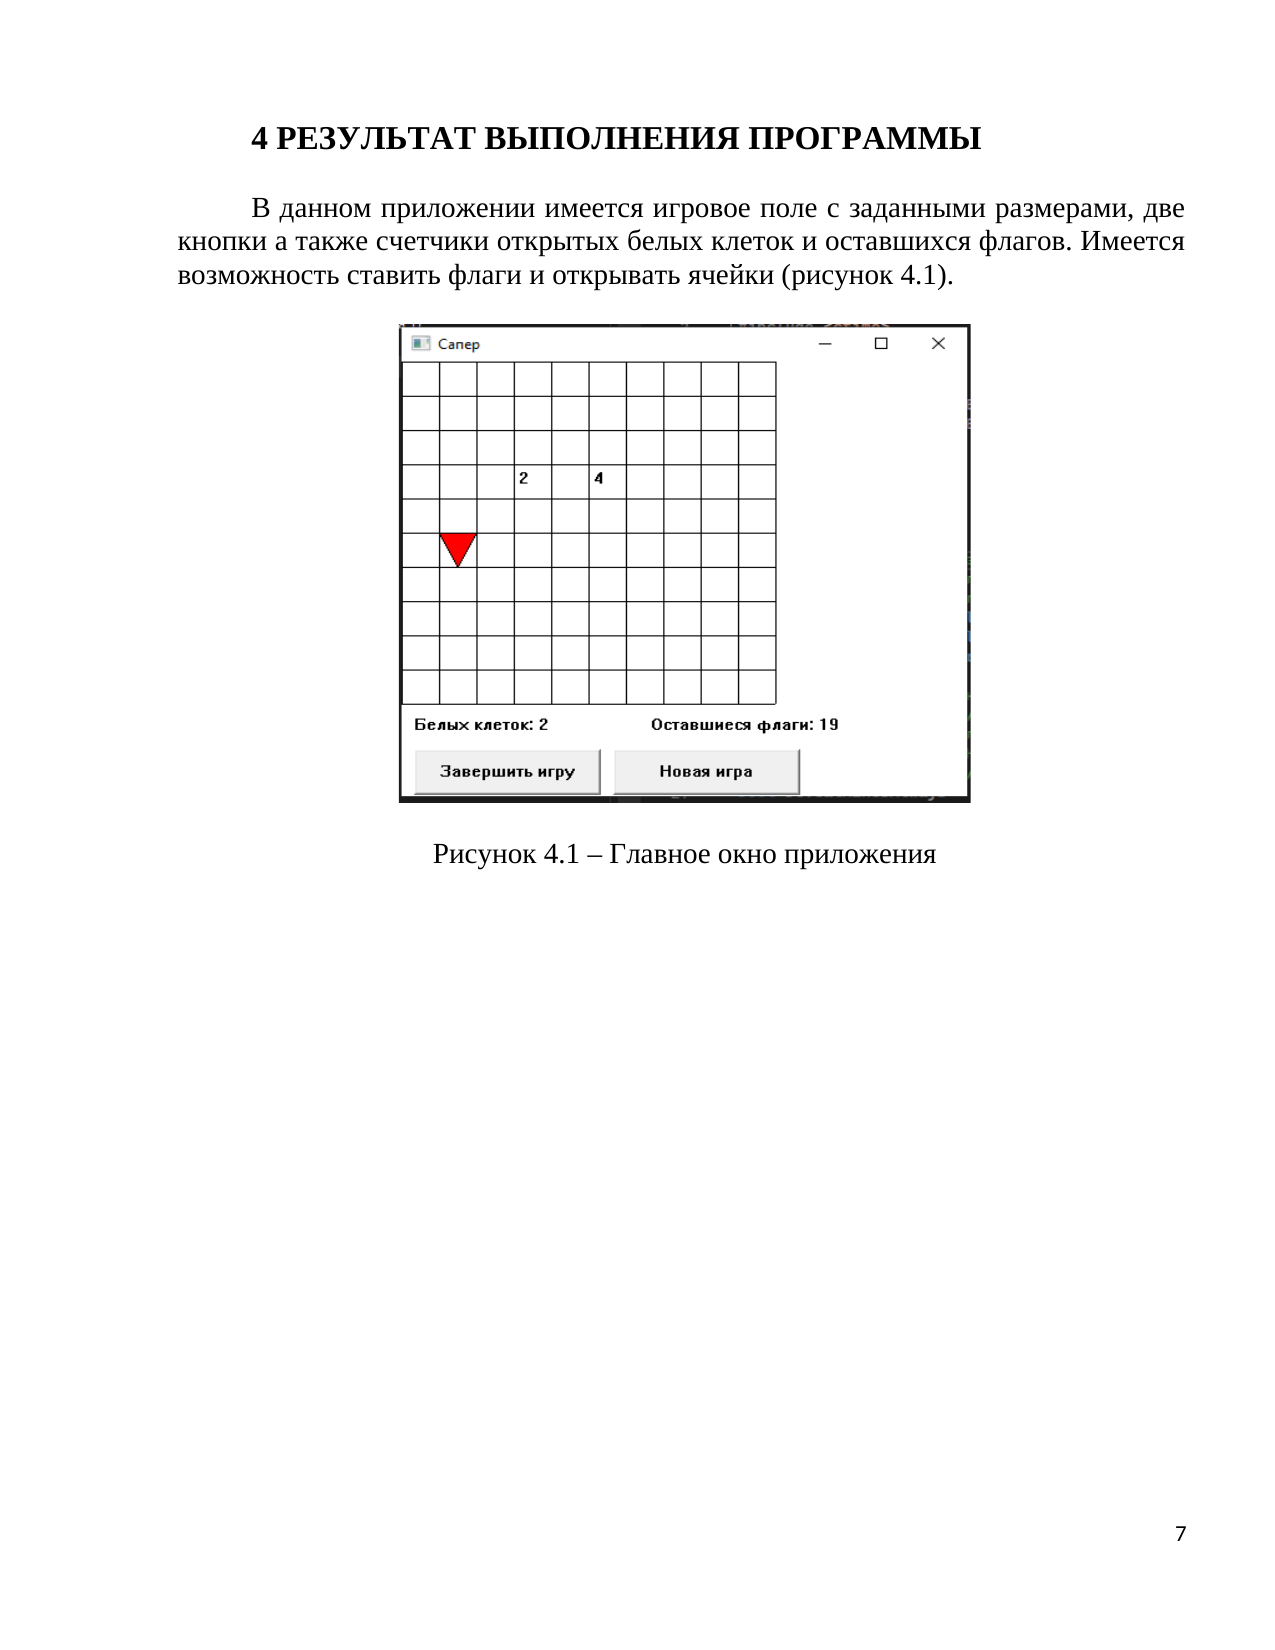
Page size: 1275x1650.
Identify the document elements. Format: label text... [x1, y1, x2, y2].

picture [398, 324, 971, 803]
text В данном приложении имеется игровое поле с заданными размерами, две кнопки а также счетчики открытых белых клеток и оставшихся флагов. Имеется возможность ставить флаги и открывать ячейки (рисунок 4.1). [177, 190, 1186, 291]
subtitle 4 РЕЗУЛЬТАТ ВЫПОЛНЕНИЯ ПРОГРАММЫ [177, 118, 1186, 156]
text Рисунок 4.1 – Главное окно приложения [177, 836, 1186, 870]
